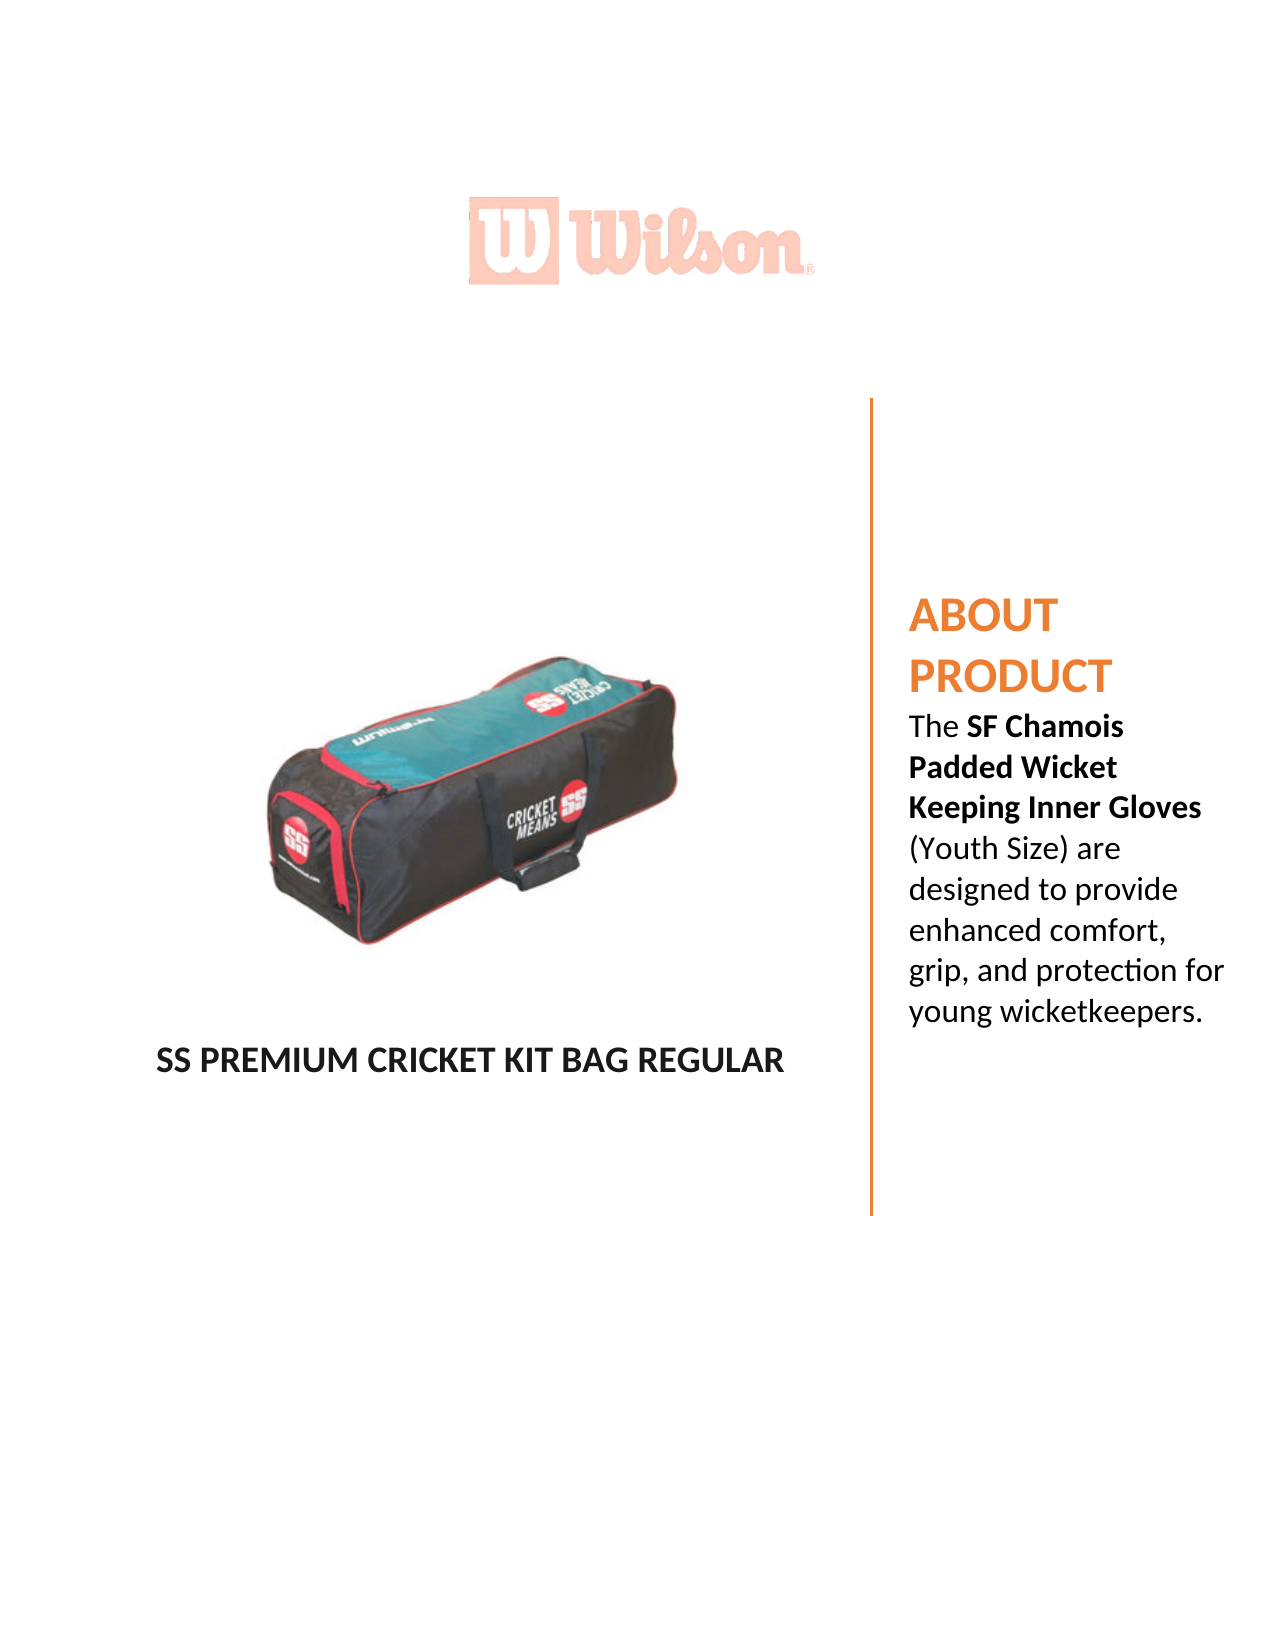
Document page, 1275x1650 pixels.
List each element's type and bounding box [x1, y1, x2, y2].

picture [206, 532, 710, 1036]
